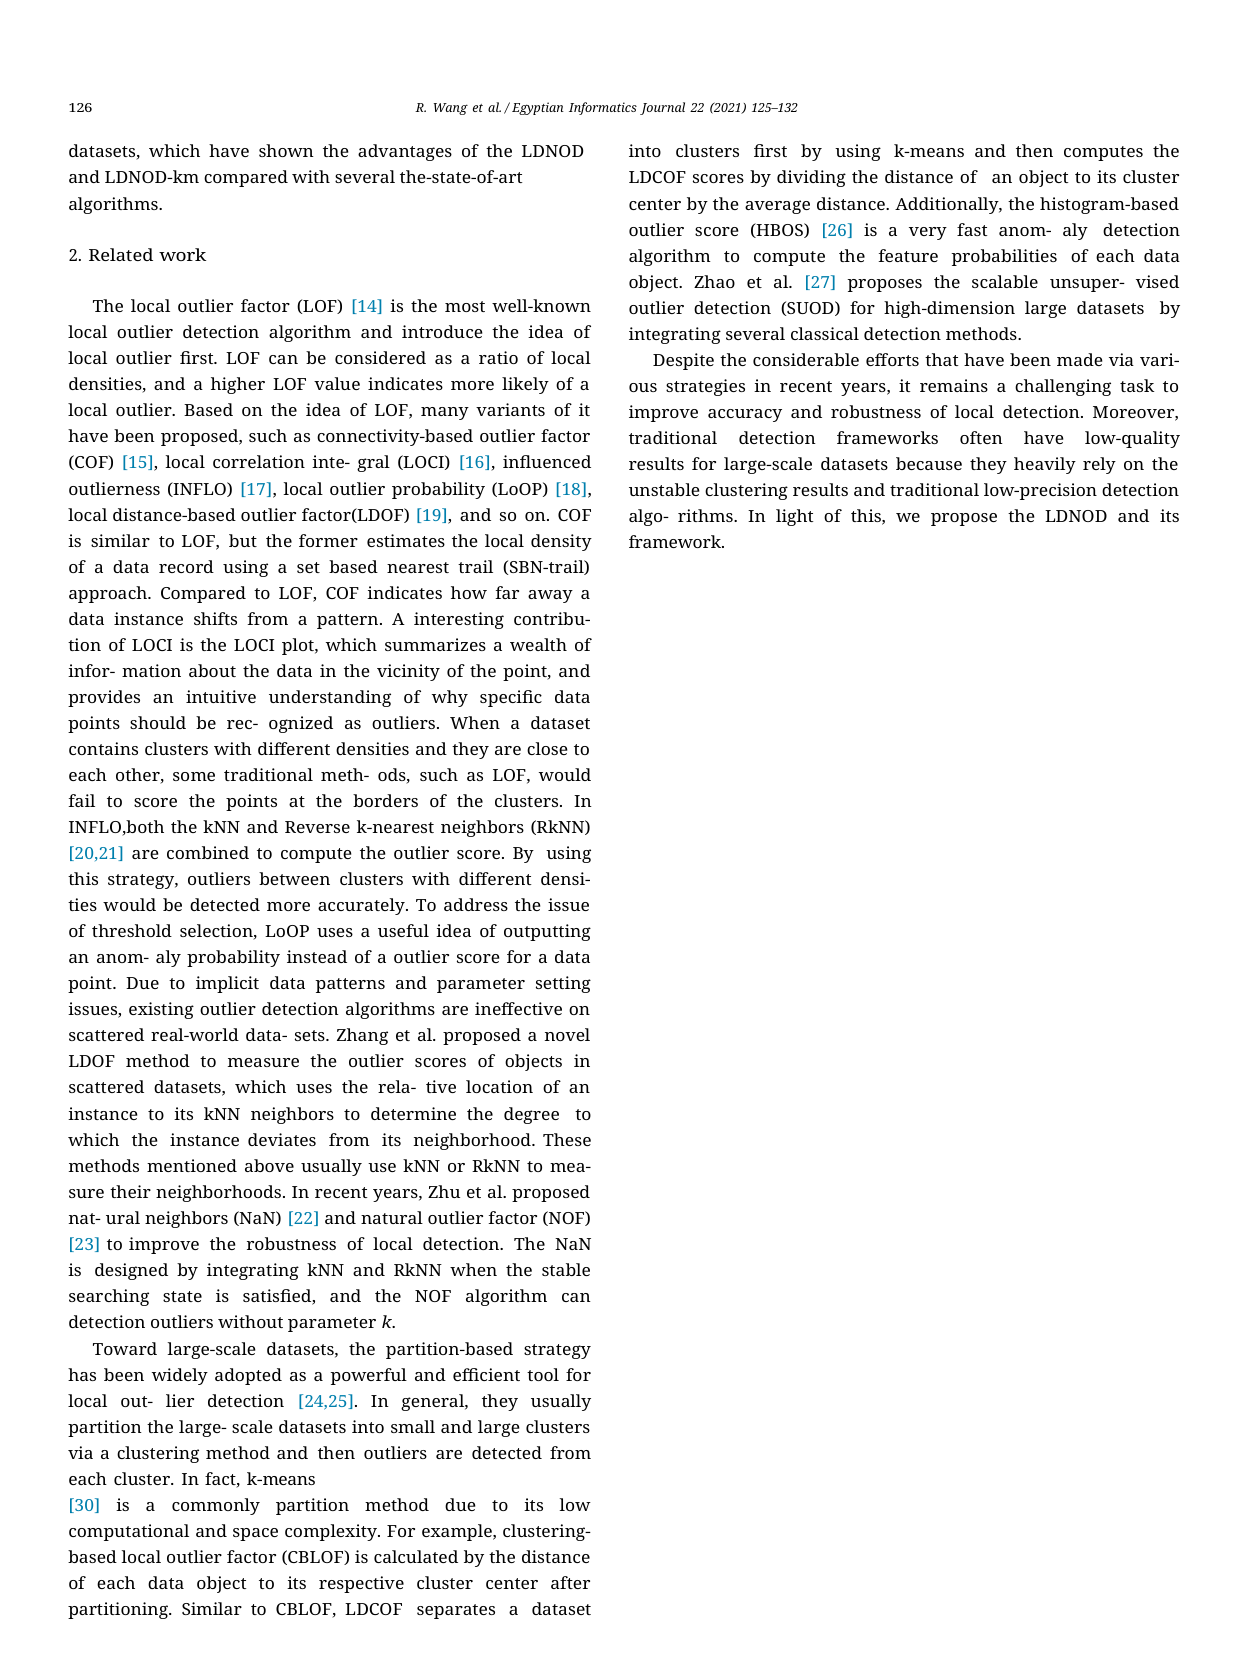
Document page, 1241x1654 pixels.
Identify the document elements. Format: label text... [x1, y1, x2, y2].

text [30] is a commonly partition method due to its low computational and space complexity. For example, clustering-based local outlier factor (CBLOF) is calculated by the distance of each data object to its respective cluster center after partitioning. Similar to CBLOF, LDCOF separates a dataset into clusters first by using k-means and then computes the LDCOF scores by dividing the distance of an object to its cluster center by the average distance. Additionally, the histogram-based outlier score (HBOS) [26] is a very fast anom- aly detection algorithm to compute the feature probabilities of each data object. Zhao et al. [27] proposes the scalable unsuper- vised outlier detection (SUOD) for high-dimension large datasets by integrating several classical detection methods. [68, 1493, 591, 1620]
list Related work [68, 244, 595, 266]
text The local outlier factor (LOF) [14] is the most well-known local outlier detection algorithm and introduce the idea of local outlier first. LOF can be considered as a ratio of local densities, and a higher LOF value indicates more likely of a local outlier. Based on the idea of LOF, many variants of it have been proposed, such as connectivity-based outlier factor (COF) [15], local correlation inte- gral (LOCI) [16], influenced outlierness (INFLO) [17], local outlier probability (LoOP) [18], local distance-based outlier factor(LDOF) [19], and so on. COF is similar to LOF, but the former estimates the local density of a data record using a set based nearest trail (SBN-trail) approach. Compared to LOF, COF indicates how far away a data instance shifts from a pattern. A interesting contribu- tion of LOCI is the LOCI plot, which summarizes a wealth of infor- mation about the data in the vicinity of the point, and provides an intuitive understanding of why specific data points should be rec- ognized as outliers. When a dataset contains clusters with different densities and they are close to each other, some traditional meth- ods, such as LOF, would fail to score the points at the borders of the clusters. In INFLO,both the kNN and Reverse k-nearest neighbors (RkNN) [20,21] are combined to compute the outlier score. By using this strategy, outliers between clusters with different densi- ties would be detected more accurately. To address the issue of threshold selection, LoOP uses a useful idea of outputting an anom- aly probability instead of a outlier score for a data point. Due to implicit data patterns and parameter setting issues, existing outlier detection algorithms are ineffective on scattered real-world data- sets. Zhang et al. proposed a novel LDOF method to measure the outlier scores of objects in scattered datasets, which uses the rela- tive location of an instance to its kNN neighbors to determine the degree to which the instance deviates from its neighborhood. These methods mentioned above usually use kNN or RkNN to mea- sure their neighborhoods. In recent years, Zhu et al. proposed nat- ural neighbors (NaN) [22] and natural outlier factor (NOF) [23] to improve the robustness of local detection. The NaN is designed by integrating kNN and RkNN when the stable searching state is satisfied, and the NOF algorithm can detection outliers without parameter k. [68, 295, 591, 1333]
text [30] is a commonly partition method due to its low computational and space complexity. For example, clustering-based local outlier factor (CBLOF) is calculated by the distance of each data object to its respective cluster center after partitioning. Similar to CBLOF, LDCOF separates a dataset into clusters first by using k-means and then computes the LDCOF scores by dividing the distance of an object to its cluster center by the average distance. Additionally, the histogram-based outlier score (HBOS) [26] is a very fast anom- aly detection algorithm to compute the feature probabilities of each data object. Zhao et al. [27] proposes the scalable unsuper- vised outlier detection (SUOD) for high-dimension large datasets by integrating several classical detection methods. [628, 140, 1180, 345]
text datasets, which have shown the advantages of the LDNOD and LDNOD-km compared with several the-state-of-art algorithms. [68, 140, 591, 215]
picture [312, 1395, 319, 1405]
text Despite the considerable efforts that have been made via vari- ous strategies in recent years, it remains a challenging task to improve accuracy and robustness of local detection. Moreover, traditional detection frameworks often have low-quality results for large-scale datasets because they heavily rely on the unstable clustering results and traditional low-precision detection algo- rithms. In light of this, we propose the LDNOD and its framework. [628, 348, 1180, 553]
text Toward large-scale datasets, the partition-based strategy has been widely adopted as a powerful and efficient tool for local out- lier detection [24,25]. In general, they usually partition the large- scale datasets into small and large clusters via a clustering method and then outliers are detected from each cluster. In fact, k-means [68, 1337, 591, 1490]
